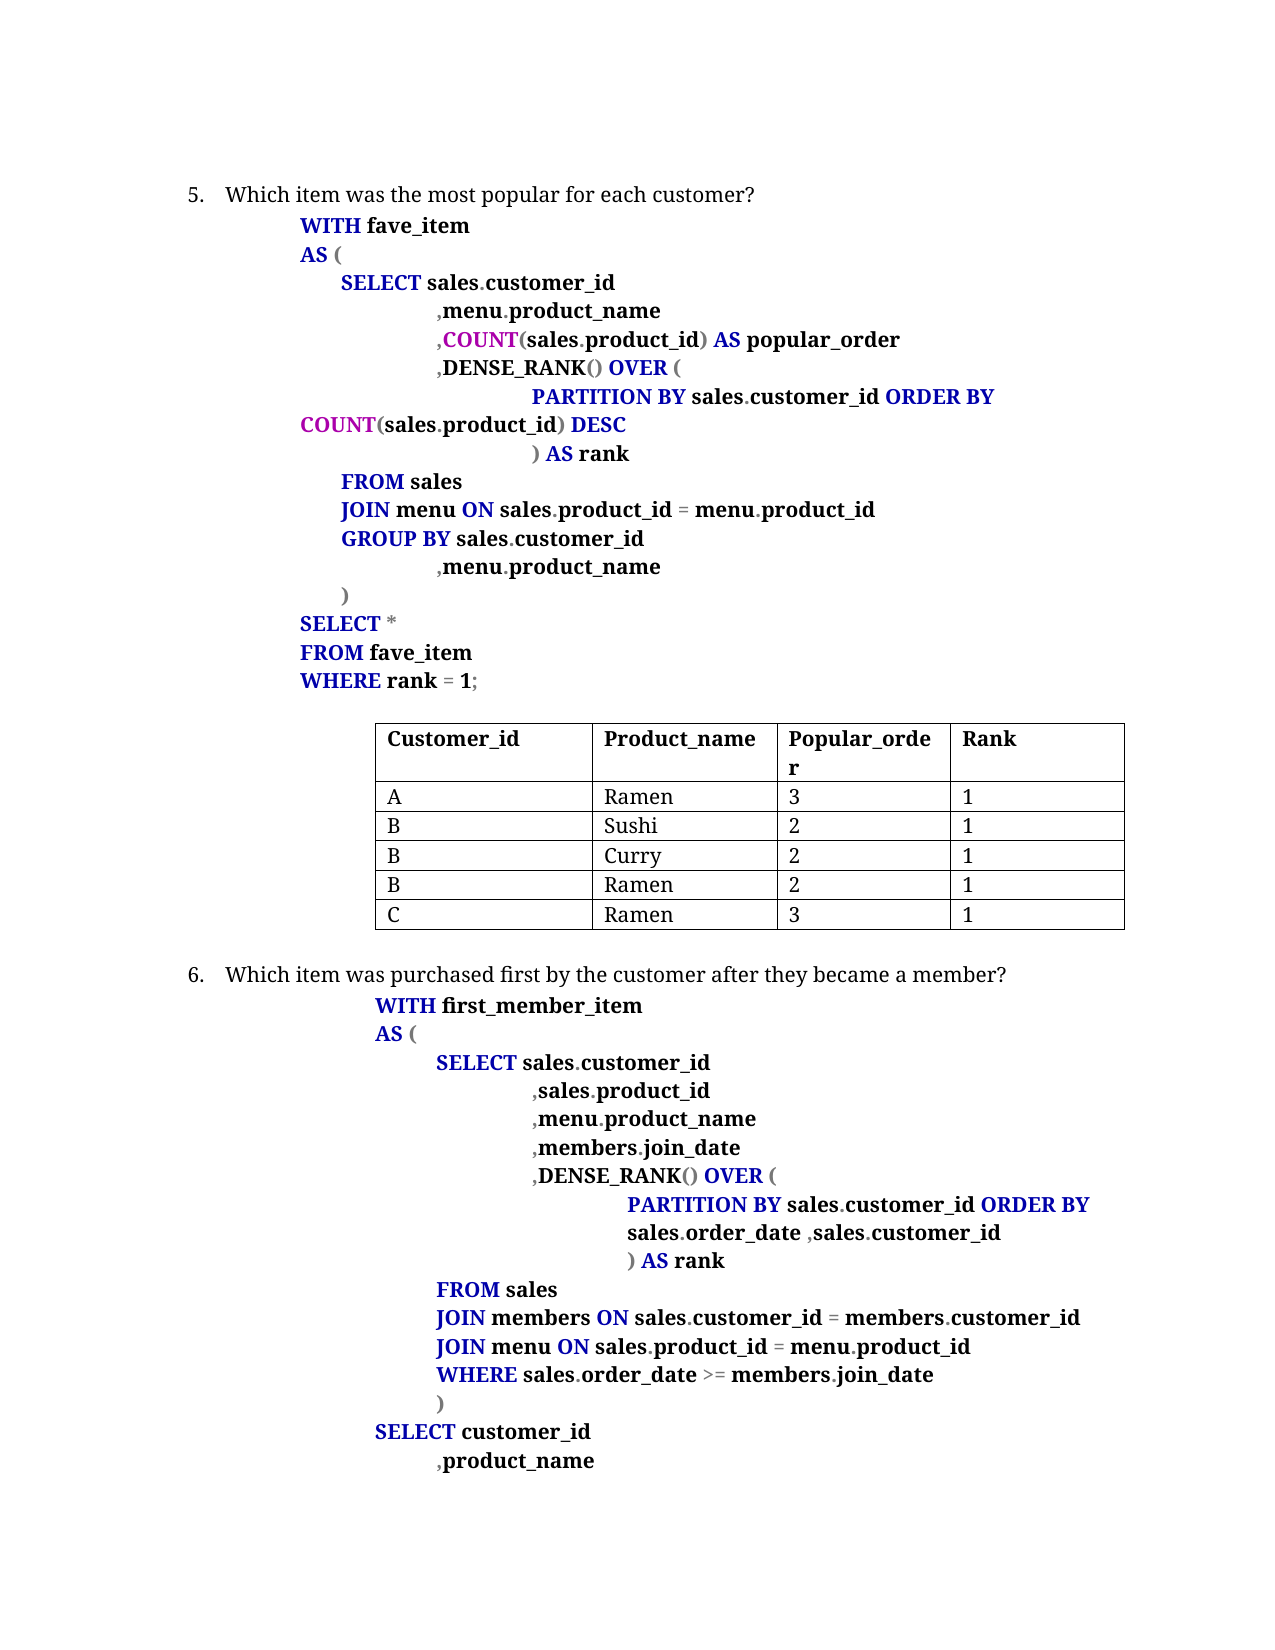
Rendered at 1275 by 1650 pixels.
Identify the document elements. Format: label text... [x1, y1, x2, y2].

table_cell Curry [593, 841, 777, 869]
text JOIN menu ON sales.product_id = menu.product_id [375, 1332, 1125, 1360]
table_cell B [376, 871, 592, 899]
table_cell 1 [951, 782, 1124, 811]
table_cell 2 [778, 841, 950, 869]
table_cell A [376, 782, 592, 811]
text AS ( [300, 240, 1125, 268]
text JOIN menu ON sales.product_id = menu.product_id [300, 496, 1125, 524]
text WHERE rank = 1; [300, 666, 1125, 695]
text ) [375, 1389, 1125, 1417]
text ) AS rank [300, 439, 1125, 467]
text JOIN members ON sales.customer_id = members.customer_id [375, 1303, 1125, 1332]
text WITH fave_item [300, 211, 1125, 240]
text SELECT sales.customer_id [375, 1048, 1125, 1076]
text FROM sales [300, 467, 1125, 496]
table_cell Ramen [593, 900, 777, 928]
table_header Rank [951, 724, 1124, 781]
text SELECT customer_id [375, 1417, 1125, 1446]
text FROM fave_item [300, 638, 1125, 666]
table_cell 3 [778, 900, 950, 928]
table_cell B [376, 812, 592, 840]
text AS ( [375, 1019, 1125, 1048]
table_header Customer_id [376, 724, 592, 781]
table_cell Sushi [593, 812, 777, 840]
text PARTITION BY sales.customer_id ORDER BY COUNT(sales.product_id) DESC [300, 382, 1125, 439]
table_header Product_name [593, 724, 777, 781]
table_cell 1 [951, 900, 1124, 928]
table_cell C [376, 900, 592, 928]
text WITH first_member_item [375, 991, 1125, 1019]
text GROUP BY sales.customer_id [300, 524, 1125, 552]
text SELECT * [300, 609, 1125, 638]
table_cell B [376, 841, 592, 869]
text sales.order_date ,sales.customer_id [375, 1218, 1125, 1247]
text WHERE sales.order_date >= members.join_date [375, 1360, 1125, 1389]
list Which item was purchased first by the customer after they became a member? [187, 960, 1125, 988]
text FROM sales [375, 1275, 1125, 1303]
text ,DENSE_RANK() OVER ( [300, 353, 1125, 382]
table_cell Ramen [593, 782, 777, 811]
text SELECT sales.customer_id [300, 268, 1125, 297]
text ,members.join_date [375, 1133, 1125, 1161]
table_cell 2 [778, 871, 950, 899]
table_cell 3 [778, 782, 950, 811]
table_cell 1 [951, 841, 1124, 869]
text ) AS rank [375, 1247, 1125, 1275]
table_cell 1 [951, 871, 1124, 899]
table_cell 2 [778, 812, 950, 840]
text ,DENSE_RANK() OVER ( [375, 1161, 1125, 1190]
text ) [300, 581, 1125, 609]
text ,sales.product_id [375, 1076, 1125, 1104]
text ,menu.product_name [300, 297, 1125, 325]
table_cell 1 [951, 812, 1124, 840]
table_header Popular_order [778, 724, 950, 781]
table_cell Ramen [593, 871, 777, 899]
text PARTITION BY sales.customer_id ORDER BY [375, 1190, 1125, 1218]
text ,product_name [375, 1446, 1125, 1474]
text ,menu.product_name [375, 1104, 1125, 1133]
text ,COUNT(sales.product_id) AS popular_order [300, 325, 1125, 353]
list Which item was the most popular for each customer? [187, 181, 1125, 209]
text ,menu.product_name [300, 552, 1125, 581]
